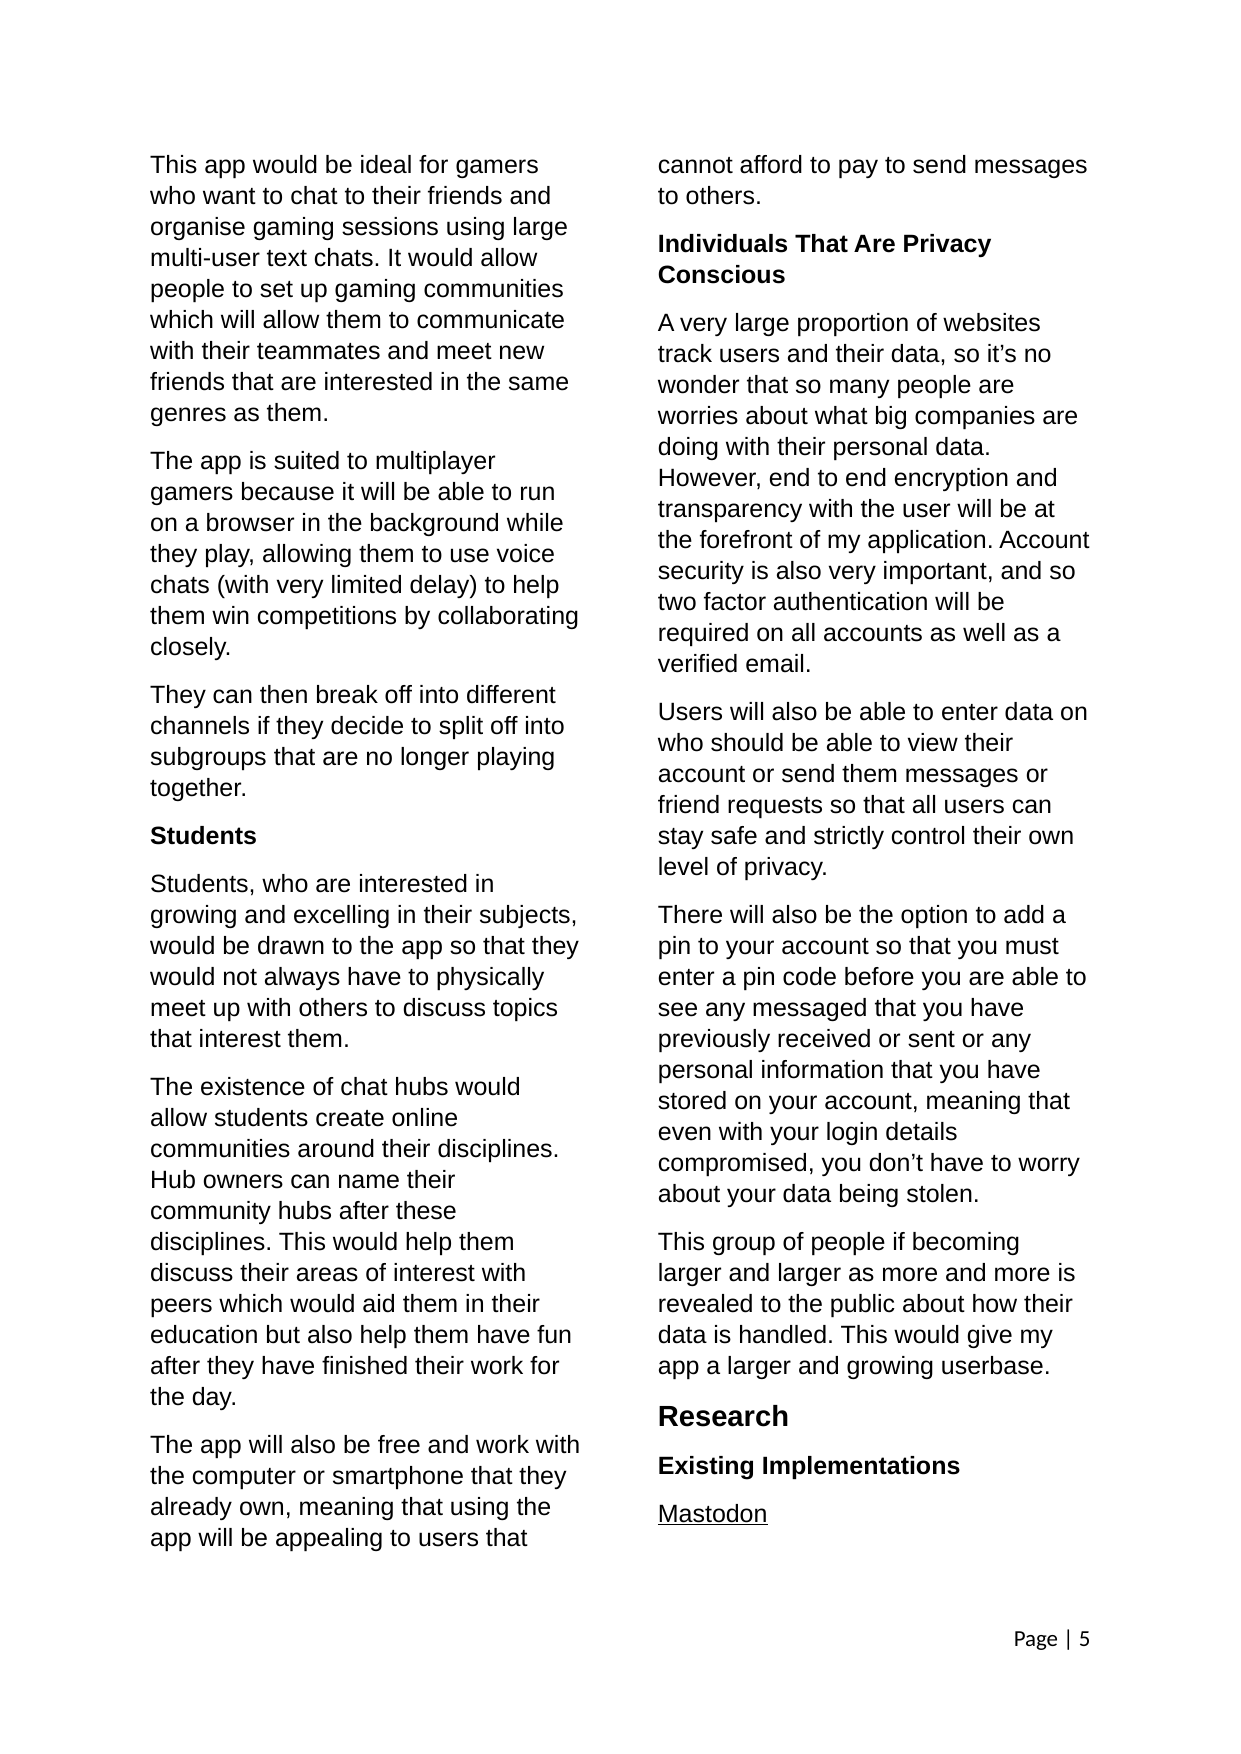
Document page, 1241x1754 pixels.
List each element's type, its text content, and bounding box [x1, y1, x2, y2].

text There will also be the option to add a pin to your account so that you must enter a pin code before you are able to see any messaged that you have previously received or sent or any personal information that you have stored on your account, meaning that even with your login details compromised, you don’t have to worry about your data being stolen. [658, 899, 1090, 1208]
text Research [658, 1398, 1090, 1432]
text Students [150, 821, 583, 849]
text They can then break off into different channels if they decide to split off into subgroups that are no longer playing together. [150, 680, 583, 802]
text Existing Implementations [658, 1451, 1090, 1480]
text Individuals That Are Privacy Conscious [658, 229, 1090, 288]
text Users will also be able to enter data on who should be able to view their account or send them messages or friend requests so that all users can stay safe and strictly control their own level of privacy. [658, 697, 1090, 881]
text Mastodon [658, 1499, 1090, 1528]
text The existence of chat hubs would allow students create online communities around their disciplines. Hub owners can name their community hubs after these disciplines. This would help them discuss their areas of interest with peers which would aid them in their education but also help them have fun after they have finished their work for the day. [150, 1071, 583, 1411]
text This group of people if becoming larger and larger as more and more is revealed to the public about how their data is handled. This would give my app a larger and growing userbase. [658, 1227, 1090, 1379]
text Students, who are interested in growing and excelling in their subjects, would be drawn to the app so that they would not always have to physically meet up with others to discuss topics that interest them. [150, 868, 583, 1052]
text The app is suited to multiplayer gamers because it will be able to run on a browser in the background while they play, allowing them to use voice chats (with very limited delay) to help them win competitions by collaborating closely. [150, 446, 583, 661]
text This app would be ideal for gamers who want to chat to their friends and organise gaming sessions using large multi-user text chats. It would allow people to set up gaming communities which will allow them to communicate with their teammates and meet new friends that are interested in the same genres as them. [150, 150, 583, 427]
text A very large proportion of websites track users and their data, so it’s no wonder that so many people are worries about what big companies are doing with their personal data. However, end to end encryption and transparency with the user will be at the forefront of my application. Account security is also very important, and so two factor authentication will be required on all accounts as well as a verified email. [658, 307, 1090, 678]
